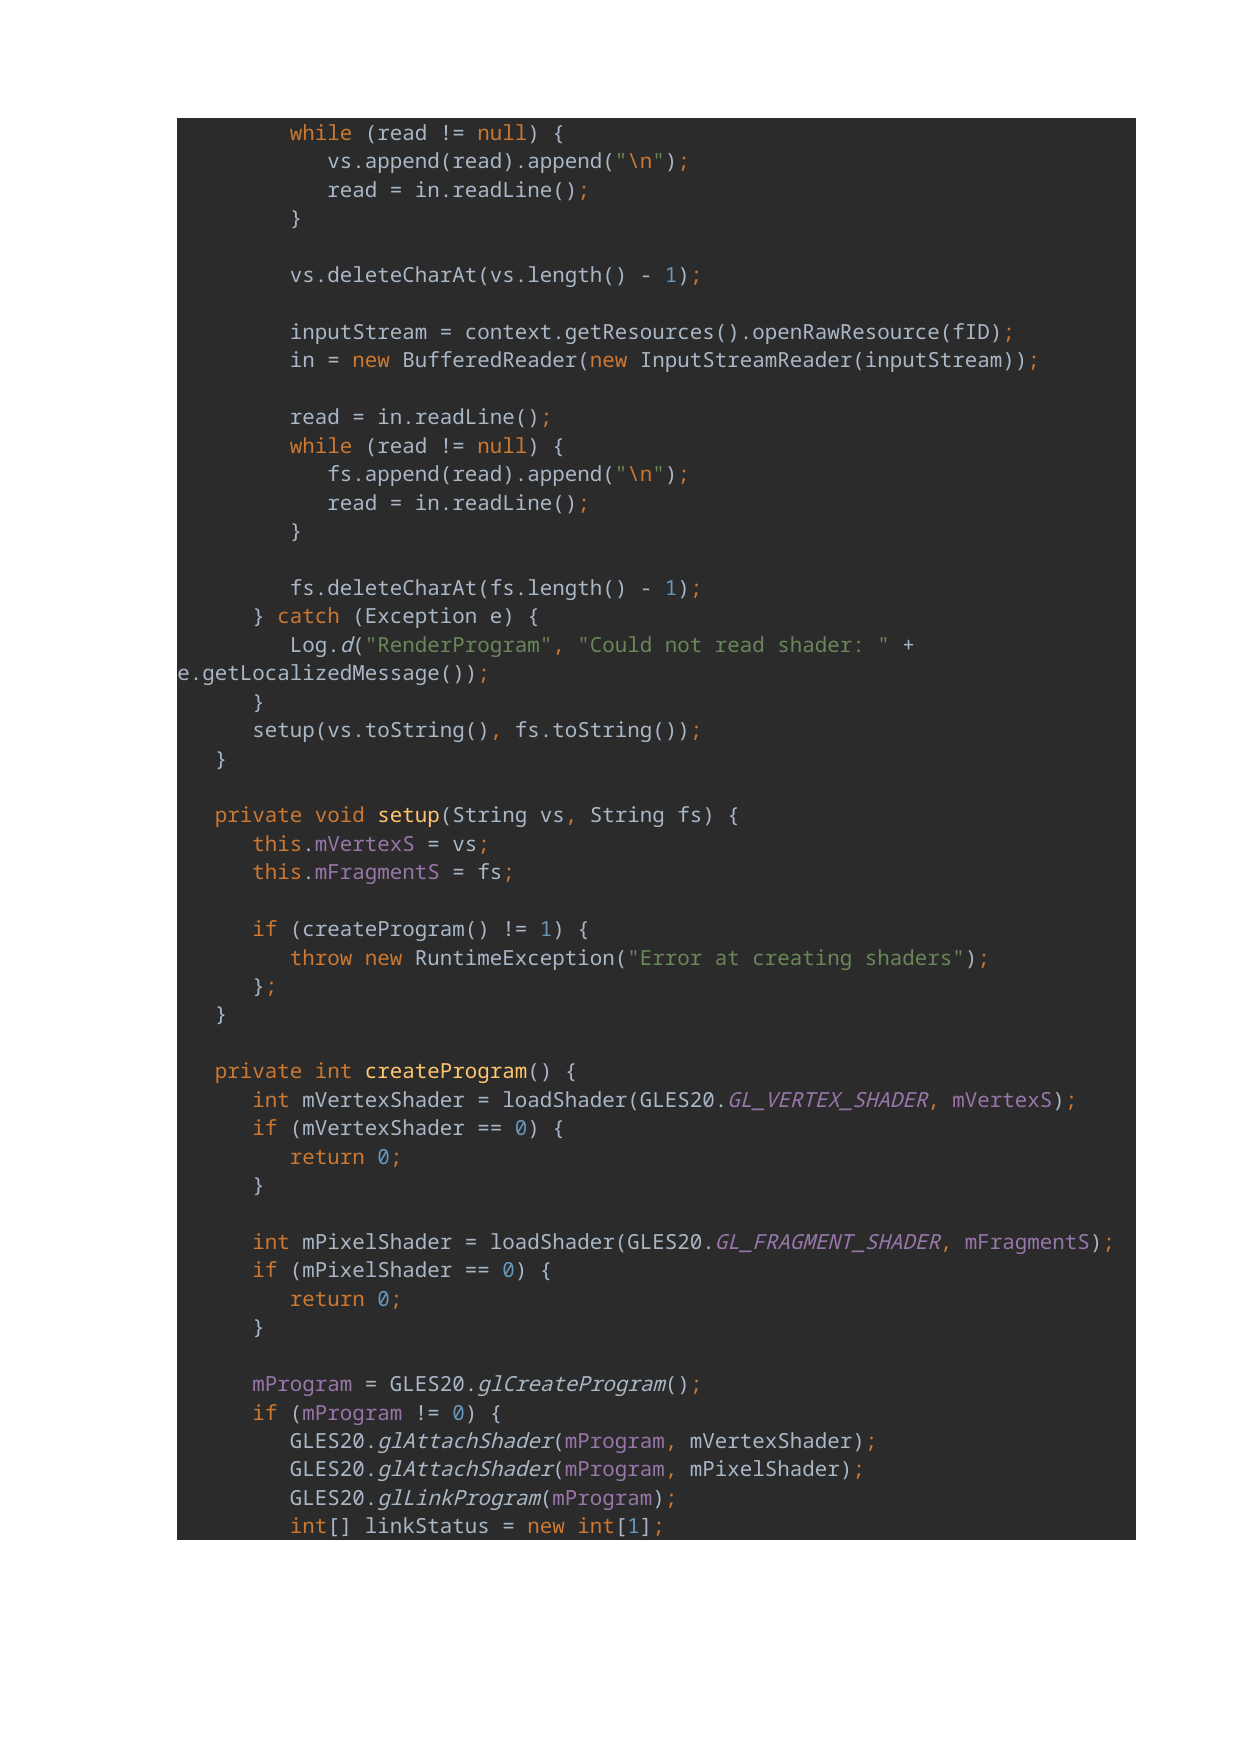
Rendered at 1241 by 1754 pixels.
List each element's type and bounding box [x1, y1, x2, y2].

text [177, 118, 1136, 1540]
